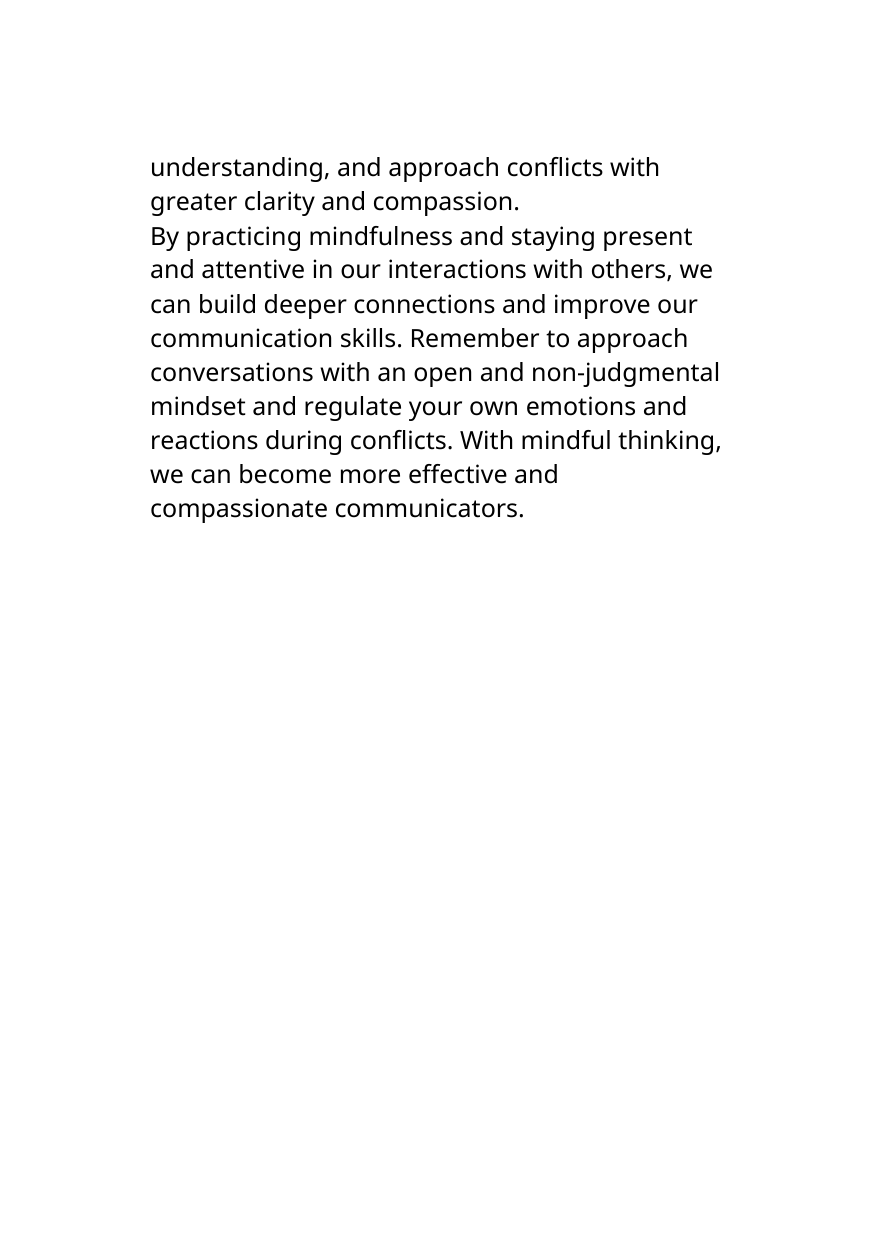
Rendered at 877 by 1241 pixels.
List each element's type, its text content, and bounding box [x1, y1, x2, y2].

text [150, 150, 727, 218]
text By practicing mindfulness and staying present and attentive in our interactions with others, we can build deeper connections and improve our communication skills. Remember to approach conversations with an open and non-judgmental mindset and regulate your own emotions and reactions during conflicts. With mindful thinking, we can become more effective and compassionate communicators. [150, 218, 727, 525]
